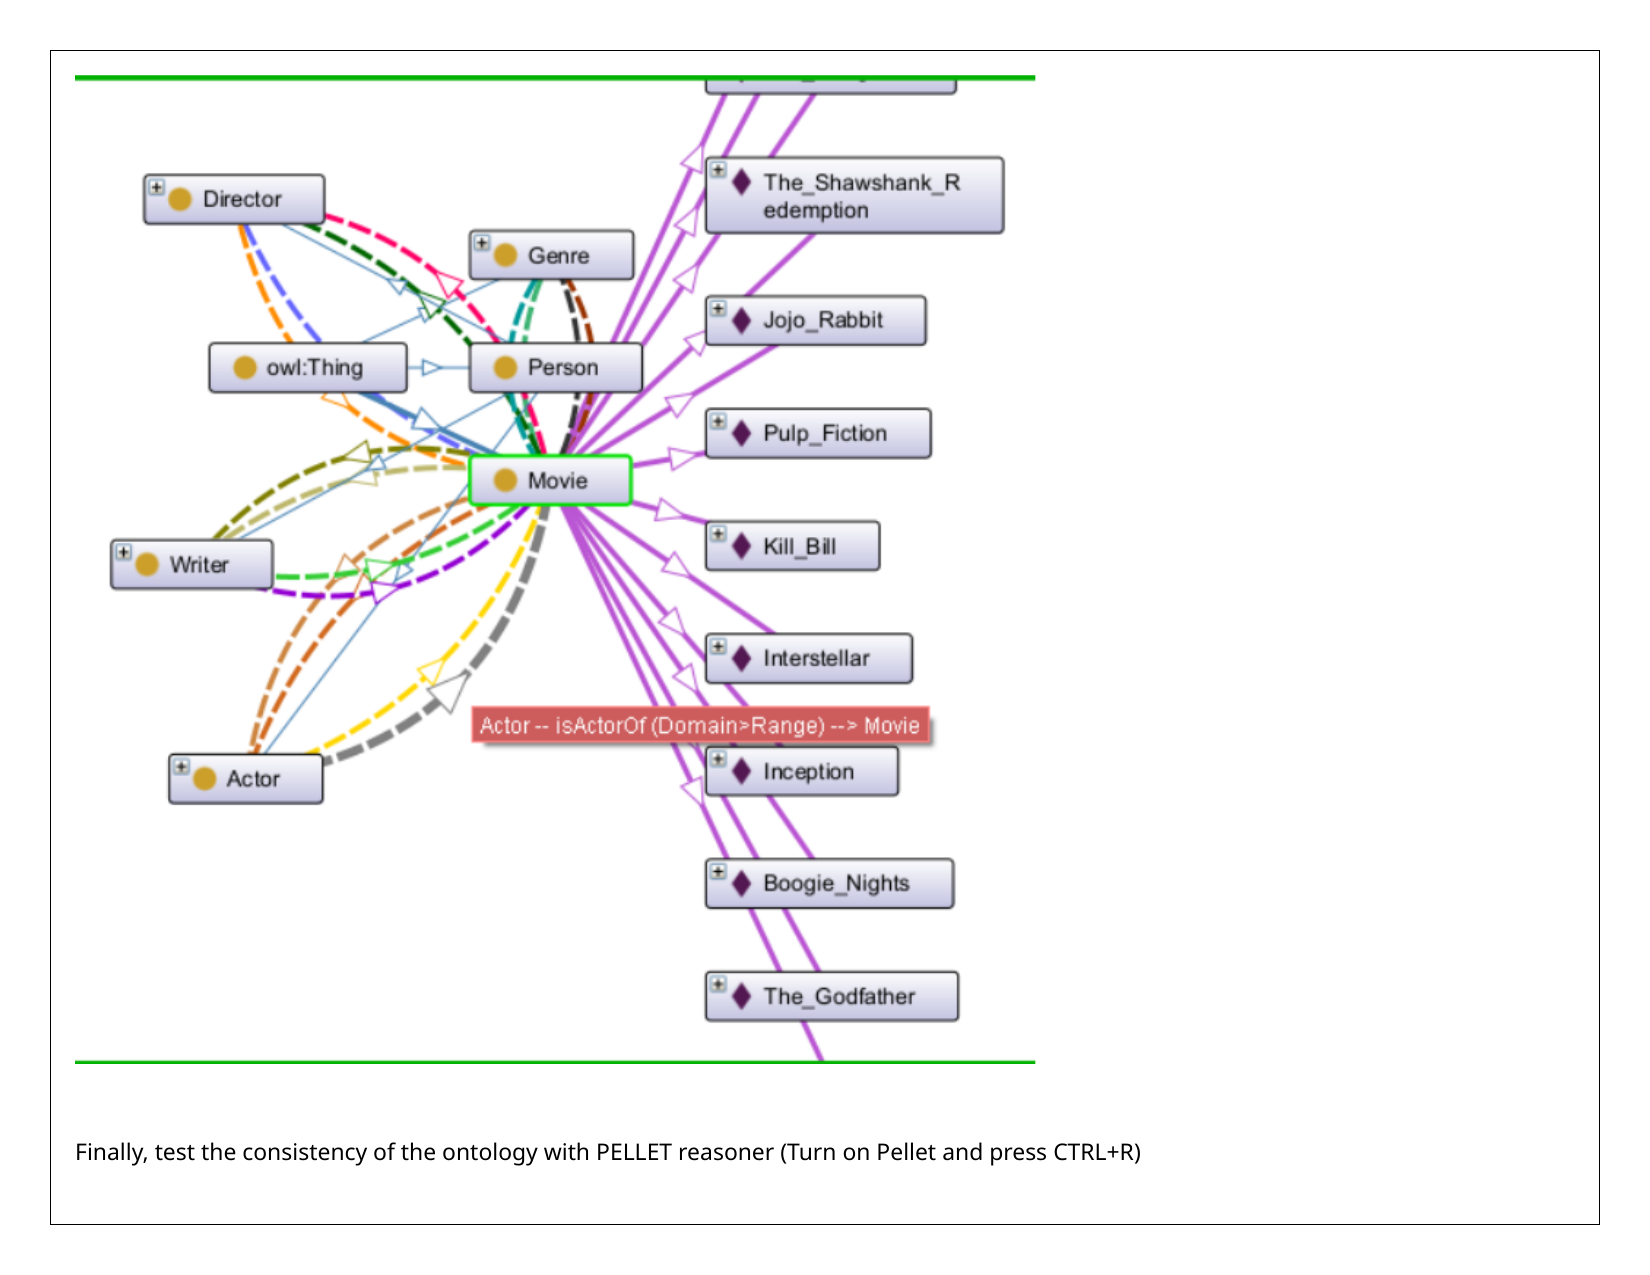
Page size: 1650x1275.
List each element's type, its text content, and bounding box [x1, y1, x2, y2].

text Finally, test the consistency of the ontology with PELLET reasoner (Turn on Pellet and press CTRL+R) [75, 1136, 1575, 1167]
